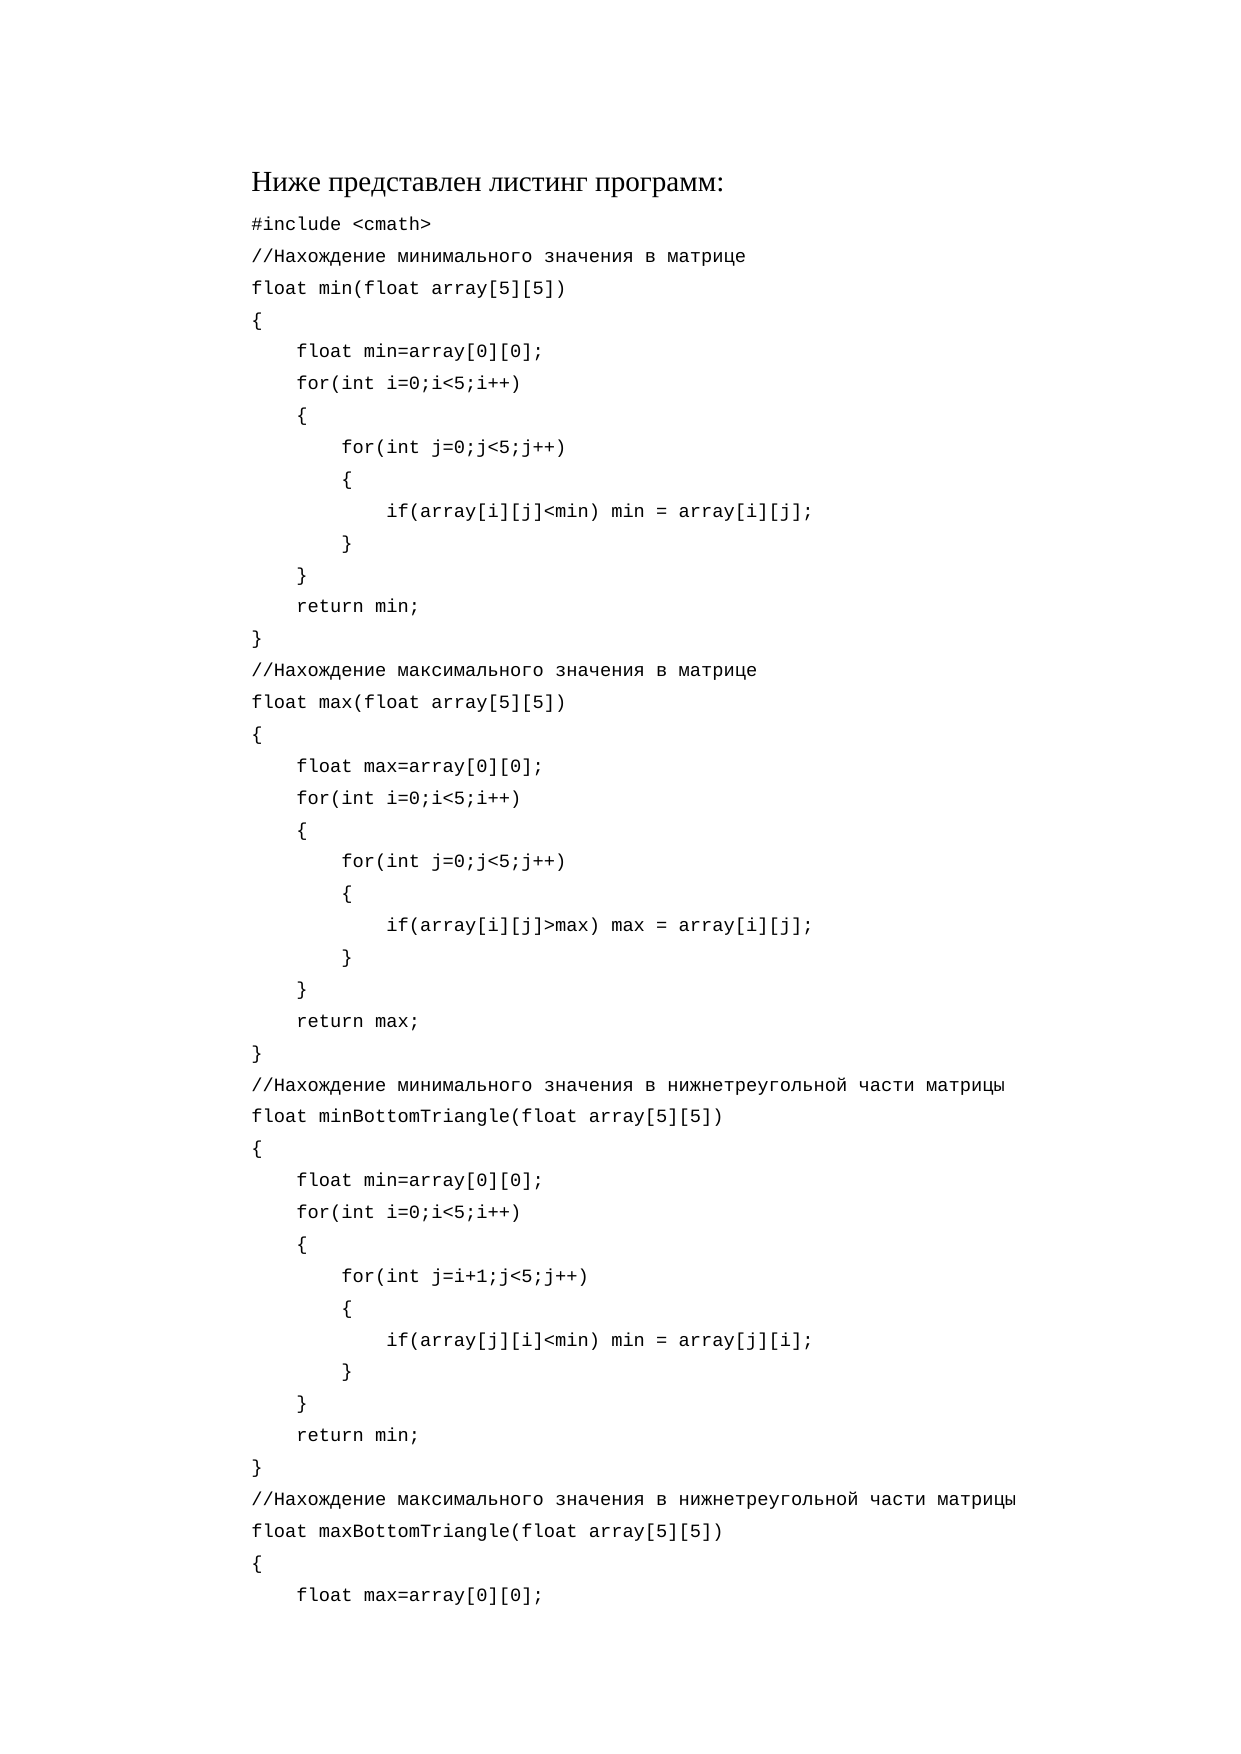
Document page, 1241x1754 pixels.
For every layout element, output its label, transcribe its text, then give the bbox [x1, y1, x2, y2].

text return max; [177, 1012, 1152, 1033]
text } [177, 1394, 1152, 1415]
text float min=array[0][0]; [177, 1171, 1152, 1192]
text float min(float array[5][5]) [177, 278, 1152, 300]
text { [177, 884, 1152, 905]
text { [177, 1139, 1152, 1160]
text { [177, 820, 1152, 842]
text //Нахождение максимального значения в матрице [177, 661, 1152, 682]
text float maxBottomTriangle(float array[5][5]) [177, 1522, 1152, 1543]
text float minBottomTriangle(float array[5][5]) [177, 1107, 1152, 1128]
text } [177, 1043, 1152, 1065]
text for(int j=0;j<5;j++) [177, 852, 1152, 873]
text { [177, 1298, 1152, 1320]
text } [177, 948, 1152, 969]
text float max(float array[5][5]) [177, 693, 1152, 714]
text return min; [177, 1426, 1152, 1447]
text float max=array[0][0]; [177, 757, 1152, 778]
text { [177, 1553, 1152, 1575]
text Ниже представлен листинг программ: [177, 164, 1152, 198]
text for(int j=0;j<5;j++) [177, 438, 1152, 459]
text #include <cmath> [177, 215, 1152, 236]
text } [177, 1362, 1152, 1383]
text { [177, 406, 1152, 427]
text if(array[j][i]<min) min = array[j][i]; [177, 1330, 1152, 1352]
text } [177, 980, 1152, 1001]
text //Нахождение минимального значения в матрице [177, 247, 1152, 268]
text //Нахождение максимального значения в нижнетреугольной части матрицы [177, 1490, 1152, 1511]
text for(int i=0;i<5;i++) [177, 788, 1152, 810]
text } [177, 629, 1152, 650]
text for(int j=i+1;j<5;j++) [177, 1267, 1152, 1288]
text //Нахождение минимального значения в нижнетреугольной части матрицы [177, 1075, 1152, 1097]
text { [177, 470, 1152, 491]
text } [177, 1458, 1152, 1479]
text { [177, 725, 1152, 746]
text float min=array[0][0]; [177, 342, 1152, 363]
text } [177, 533, 1152, 555]
text } [177, 565, 1152, 587]
text { [177, 310, 1152, 332]
text for(int i=0;i<5;i++) [177, 374, 1152, 395]
text float max=array[0][0]; [177, 1585, 1152, 1607]
text { [177, 1235, 1152, 1256]
text return min; [177, 597, 1152, 618]
text for(int i=0;i<5;i++) [177, 1203, 1152, 1224]
text if(array[i][j]>max) max = array[i][j]; [177, 916, 1152, 937]
text if(array[i][j]<min) min = array[i][j]; [177, 502, 1152, 523]
